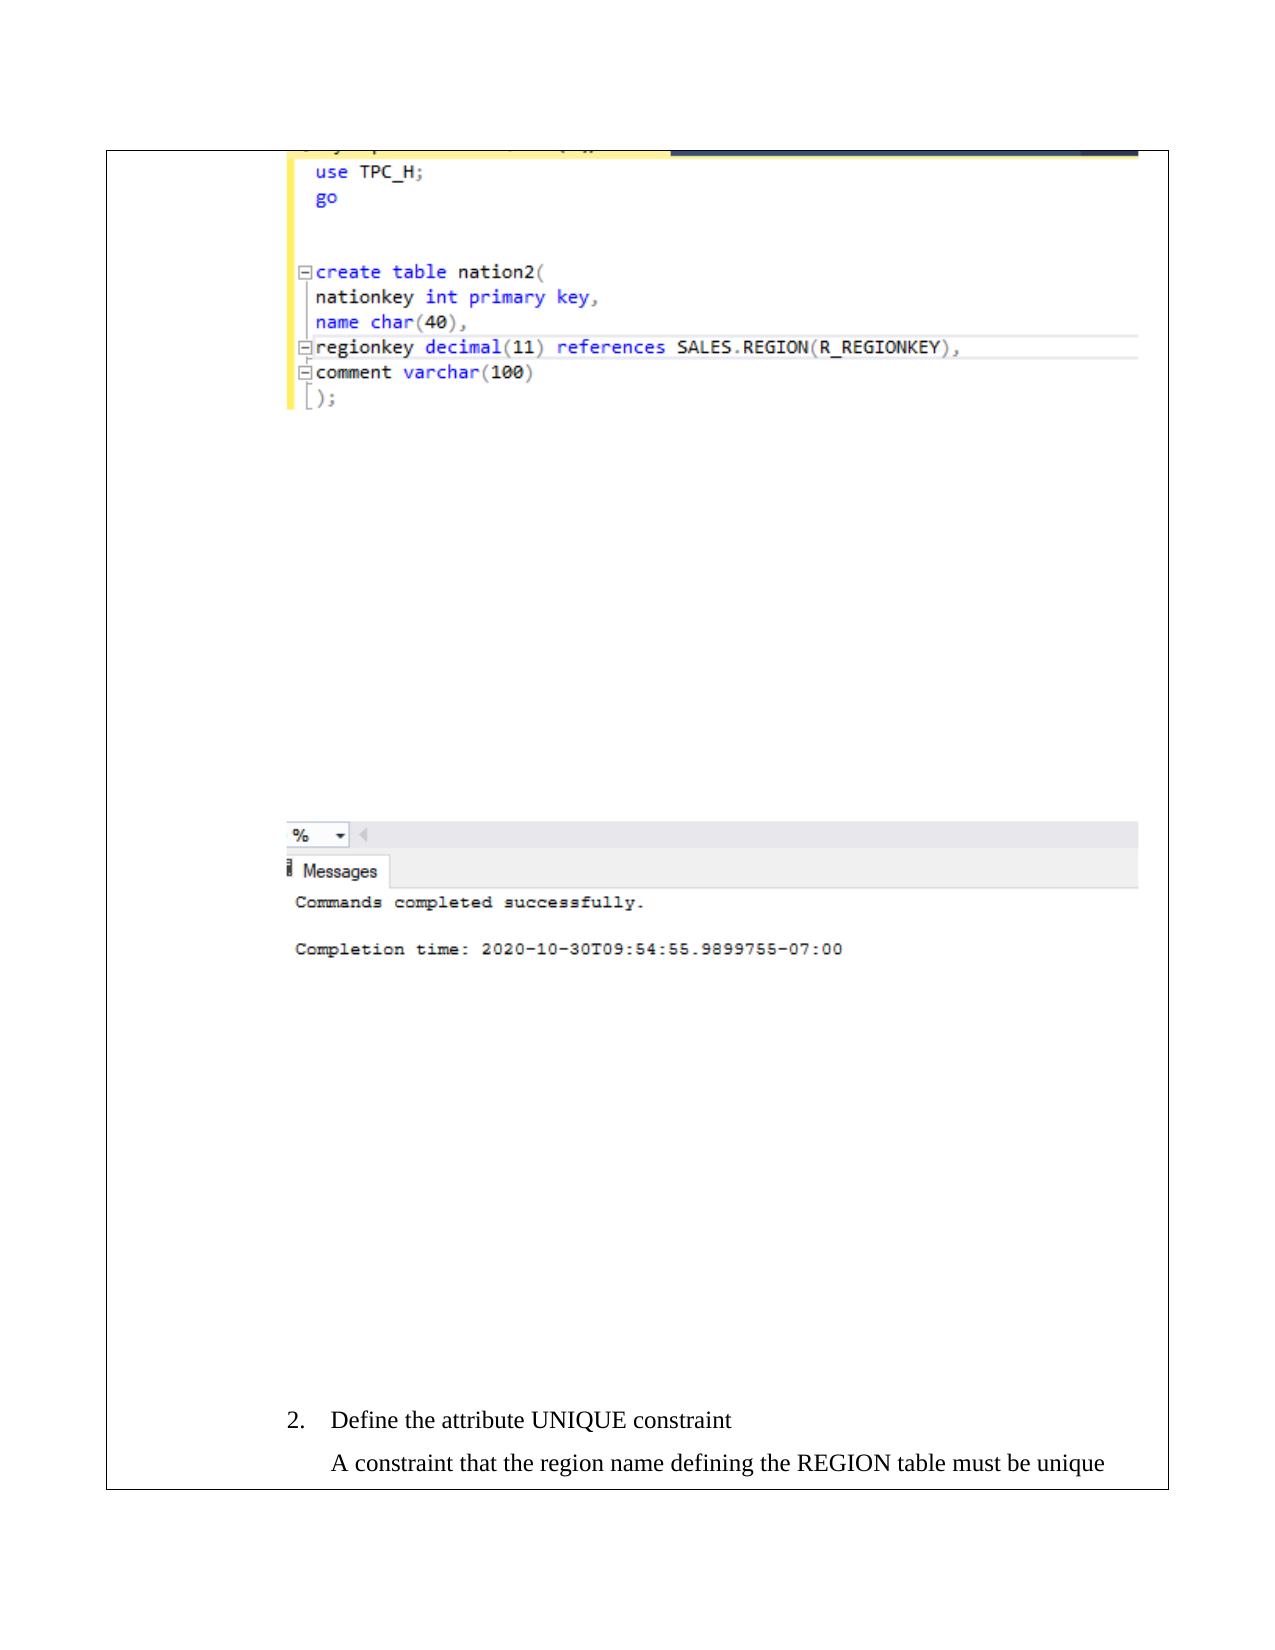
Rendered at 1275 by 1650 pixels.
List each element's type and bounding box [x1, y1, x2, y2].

picture [286, 151, 1139, 1047]
table_cell [107, 151, 1168, 1489]
